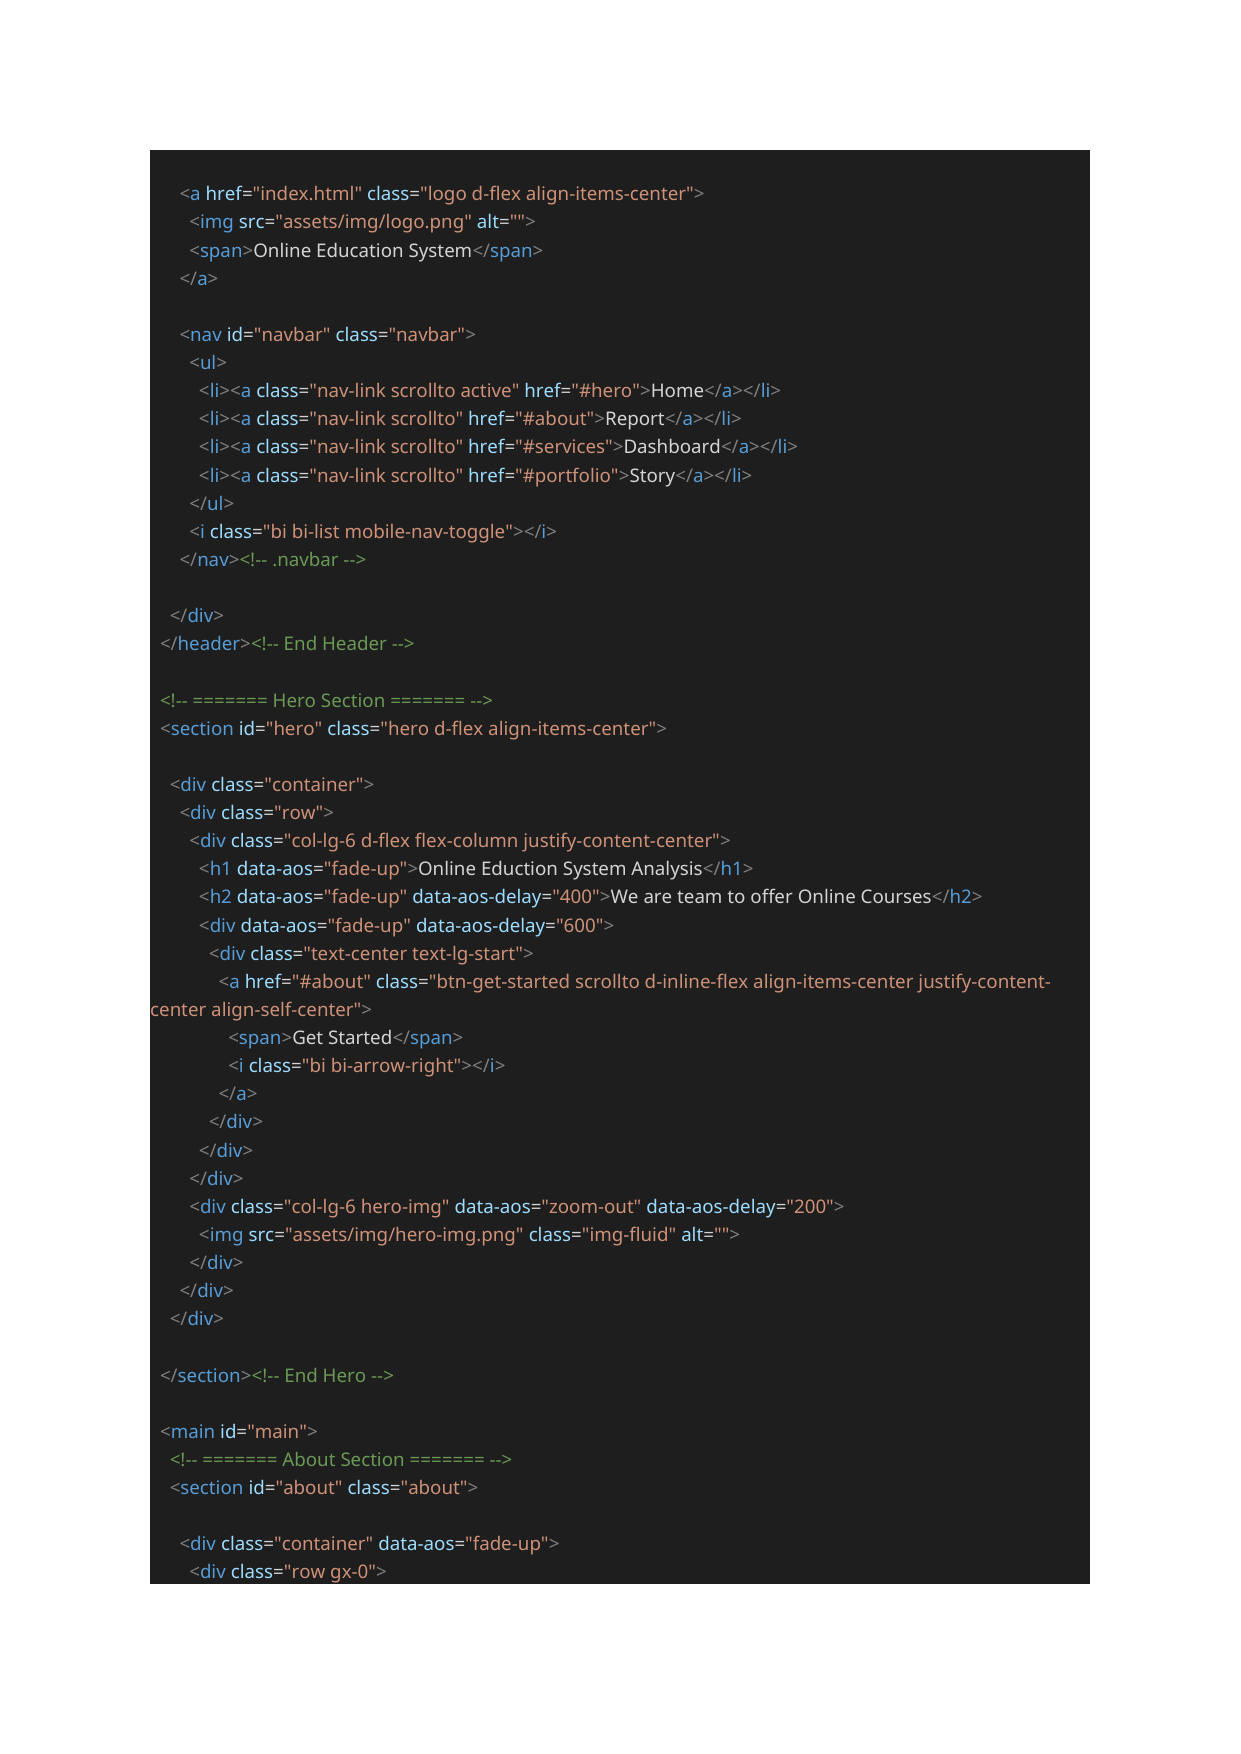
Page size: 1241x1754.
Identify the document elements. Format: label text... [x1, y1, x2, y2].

text <section id="about" class="about"> [150, 1472, 1090, 1500]
text </div> [150, 1162, 1090, 1191]
text <ul> [150, 347, 1090, 375]
text <a href="index.html" class="logo d-flex align-items-center"> [150, 178, 1090, 206]
text </div> [150, 600, 1090, 628]
text </div> [150, 1134, 1090, 1162]
text <a href="#about" class="btn-get-started scrollto d-inline-flex align-items-center justify-content-center align-self-center"> [150, 966, 1090, 1022]
text <div class="row gx-0"> [150, 1556, 1090, 1584]
text </div> [150, 1303, 1090, 1331]
text <span>Get Started</span> [150, 1022, 1090, 1050]
text <li><a class="nav-link scrollto" href="#services">Dashboard</a></li> [150, 431, 1090, 459]
text <i class="bi bi-list mobile-nav-toggle"></i> [150, 516, 1090, 544]
text <h1 data-aos="fade-up">Online Eduction System Analysis</h1> [150, 853, 1090, 881]
text <img src="assets/img/hero-img.png" class="img-fluid" alt=""> [150, 1219, 1090, 1247]
text <li><a class="nav-link scrollto" href="#portfolio">Story</a></li> [150, 459, 1090, 487]
text <div data-aos="fade-up" data-aos-delay="600"> [150, 909, 1090, 937]
text <main id="main"> [150, 1416, 1090, 1444]
text </div> [150, 1247, 1090, 1275]
text <div class="container"> [150, 769, 1090, 797]
text <img src="assets/img/logo.png" alt=""> [150, 206, 1090, 234]
text </a> [150, 262, 1090, 291]
text </div> [150, 1106, 1090, 1134]
text </header><!-- End Header --> [150, 628, 1090, 656]
text </div> [150, 1275, 1090, 1303]
text <i class="bi bi-arrow-right"></i> [150, 1050, 1090, 1078]
text <li><a class="nav-link scrollto" href="#about">Report</a></li> [150, 403, 1090, 431]
text <section id="hero" class="hero d-flex align-items-center"> [150, 712, 1090, 741]
text </ul> [150, 487, 1090, 516]
text <div class="text-center text-lg-start"> [150, 937, 1090, 966]
text <span>Online Education System</span> [150, 234, 1090, 262]
text <li><a class="nav-link scrollto active" href="#hero">Home</a></li> [150, 375, 1090, 403]
text <h2 data-aos="fade-up" data-aos-delay="400">We are team to offer Online Courses</h2> [150, 881, 1090, 909]
text <div class="row"> [150, 797, 1090, 825]
text <!-- ======= Hero Section ======= --> [150, 684, 1090, 712]
text </section><!-- End Hero --> [150, 1359, 1090, 1387]
text </a> [150, 1078, 1090, 1106]
text <div class="col-lg-6 hero-img" data-aos="zoom-out" data-aos-delay="200"> [150, 1191, 1090, 1219]
text <div class="col-lg-6 d-flex flex-column justify-content-center"> [150, 825, 1090, 853]
text <!-- ======= About Section ======= --> [150, 1444, 1090, 1472]
text </nav><!-- .navbar --> [150, 544, 1090, 572]
text <nav id="navbar" class="navbar"> [150, 319, 1090, 347]
text <div class="container" data-aos="fade-up"> [150, 1528, 1090, 1556]
